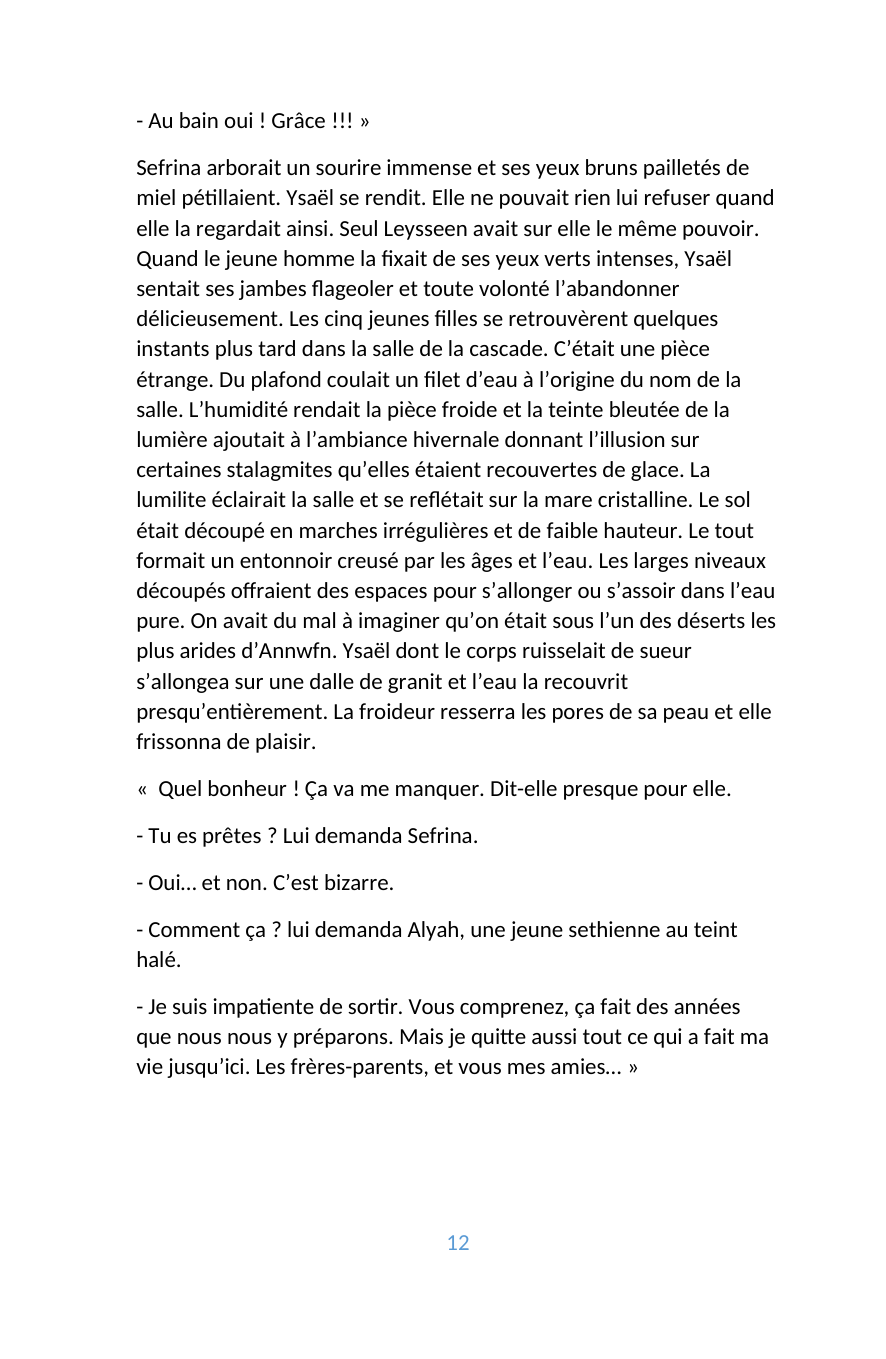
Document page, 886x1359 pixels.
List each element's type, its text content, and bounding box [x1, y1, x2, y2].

text - Au bain oui ! Grâce !!! » [136, 106, 779, 134]
text - Comment ça ? lui demanda Alyah, une jeune sethienne au teint halé. [136, 915, 779, 973]
text - Tu es prêtes ? Lui demanda Sefrina. [136, 821, 779, 849]
text - Oui… et non. C’est bizarre. [136, 868, 779, 896]
text « Quel bonheur ! Ça va me manquer. Dit-elle presque pour elle. [136, 774, 779, 802]
text - Je suis impatiente de sortir. Vous comprenez, ça fait des années que nous nous y préparons. Mais je quitte aussi tout ce qui a fait ma vie jusqu’ici. Les frères-parents, et vous mes amies… » [136, 992, 779, 1080]
text Sefrina arborait un sourire immense et ses yeux bruns pailletés de miel pétillaient. Ysaël se rendit. Elle ne pouvait rien lui refuser quand elle la regardait ainsi. Seul Leysseen avait sur elle le même pouvoir. Quand le jeune homme la fixait de ses yeux verts intenses, Ysaël sentait ses jambes flageoler et toute volonté l’abandonner délicieusement. Les cinq jeunes filles se retrouvèrent quelques instants plus tard dans la salle de la cascade. C’était une pièce étrange. Du plafond coulait un filet d’eau à l’origine du nom de la salle. L’humidité rendait la pièce froide et la teinte bleutée de la lumière ajoutait à l’ambiance hivernale donnant l’illusion sur certaines stalagmites qu’elles étaient recouvertes de glace. La lumilite éclairait la salle et se reflétait sur la mare cristalline. Le sol était découpé en marches irrégulières et de faible hauteur. Le tout formait un entonnoir creusé par les âges et l’eau. Les larges niveaux découpés offraient des espaces pour s’allonger ou s’assoir dans l’eau pure. On avait du mal à imaginer qu’on était sous l’un des déserts les plus arides d’Annwfn. Ysaël dont le corps ruisselait de sueur s’allongea sur une dalle de granit et l’eau la recouvrit presqu’entièrement. La froideur resserra les pores de sa peau et elle frissonna de plaisir. [136, 153, 779, 755]
